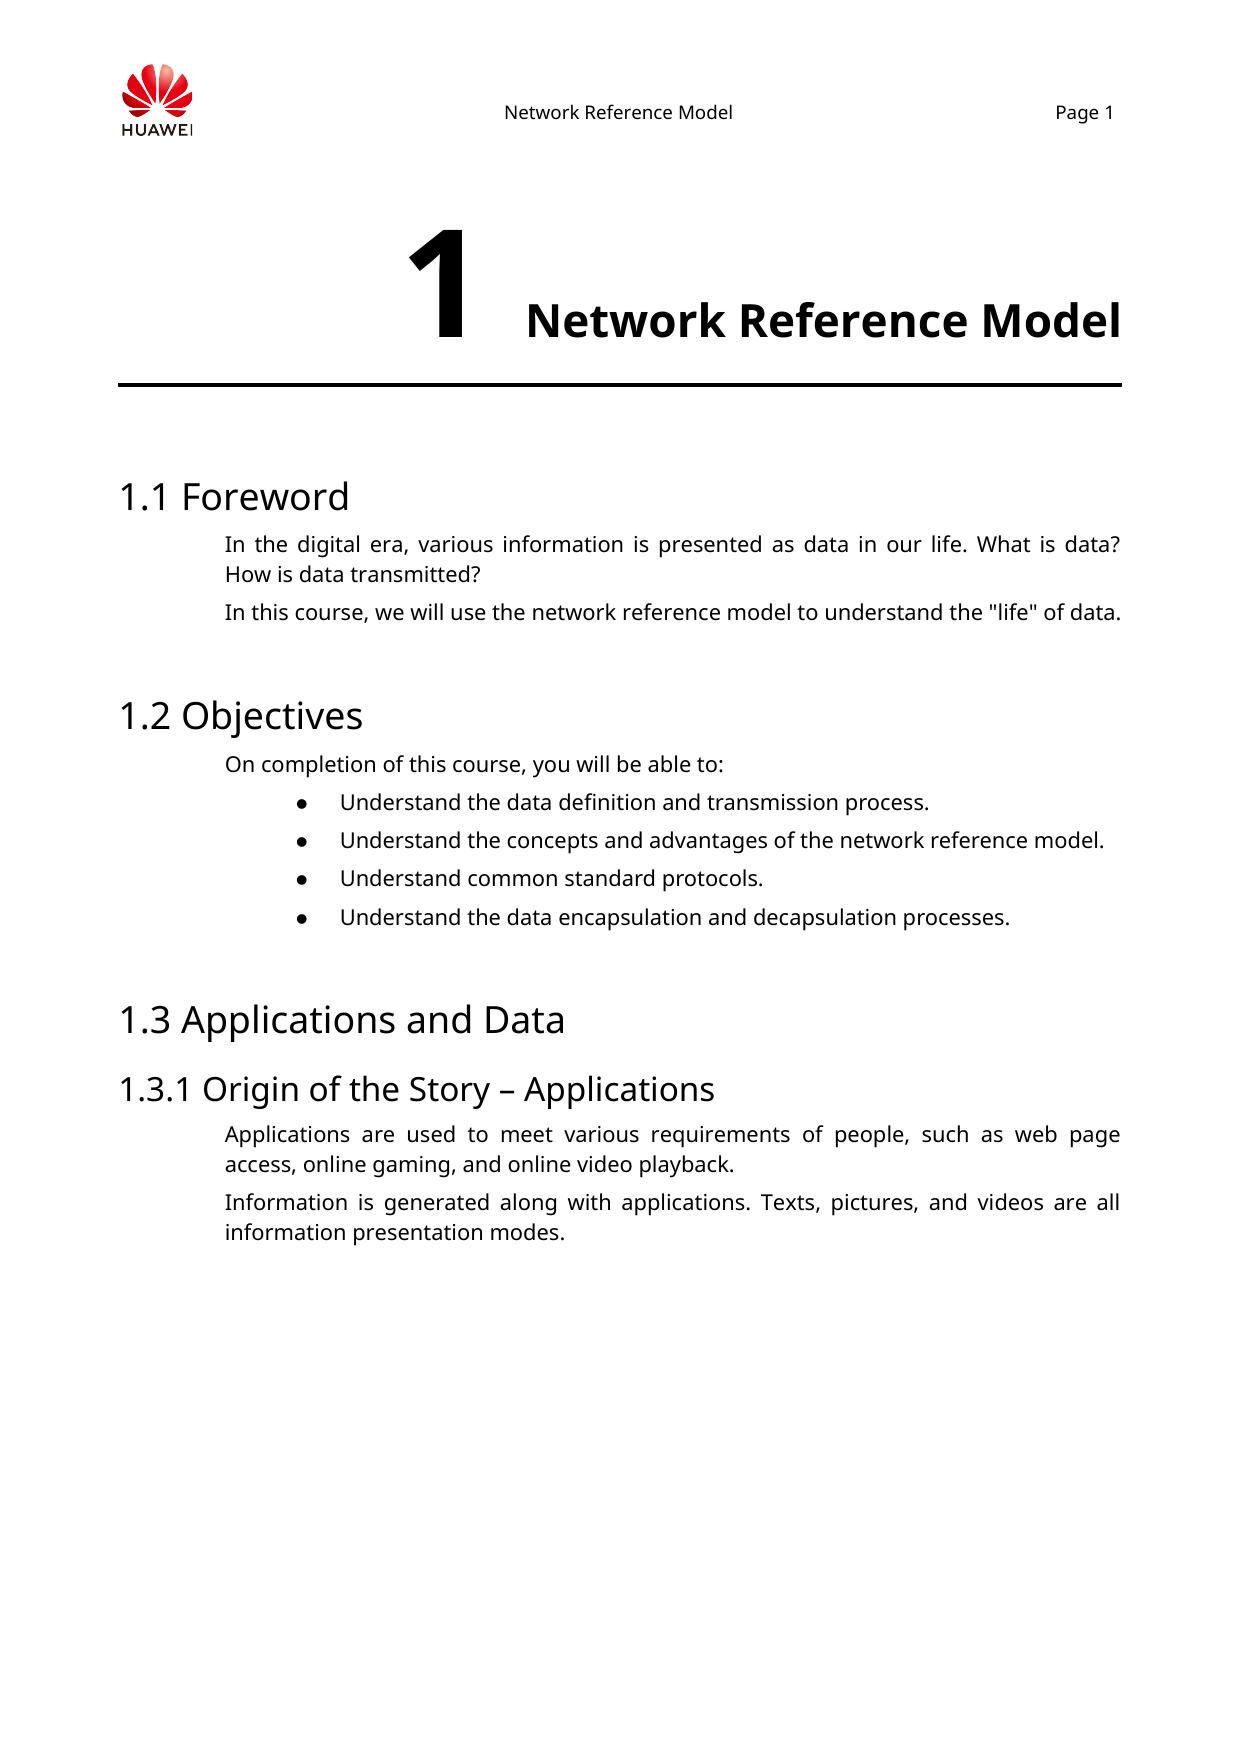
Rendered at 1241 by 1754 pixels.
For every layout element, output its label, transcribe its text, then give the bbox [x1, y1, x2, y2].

subtitle Objectives [118, 689, 1122, 741]
subtitle Network Reference Model [118, 177, 1122, 383]
subtitle Foreword [118, 470, 1122, 521]
text In the digital era, various information is presented as data in our life. What is data? How is data transmitted? [224, 529, 1122, 589]
text Understand the concepts and advantages of the network reference model. [295, 825, 1122, 855]
subtitle Origin of the Story – Applications [118, 1066, 1122, 1111]
text Understand the data encapsulation and decapsulation processes. [295, 901, 1122, 931]
text In this course, we will use the network reference model to understand the "life" of data. [224, 597, 1122, 627]
subtitle Applications and Data [118, 994, 1122, 1045]
text On completion of this course, you will be able to: [224, 749, 1122, 779]
text Understand common standard protocols. [295, 863, 1122, 893]
text Understand the data definition and transmission process. [295, 787, 1122, 817]
text Applications are used to meet various requirements of people, such as web page access, online gaming, and online video playback. [224, 1119, 1122, 1179]
text Information is generated along with applications. Texts, pictures, and videos are all information presentation modes. [224, 1187, 1122, 1247]
picture [122, 64, 193, 136]
